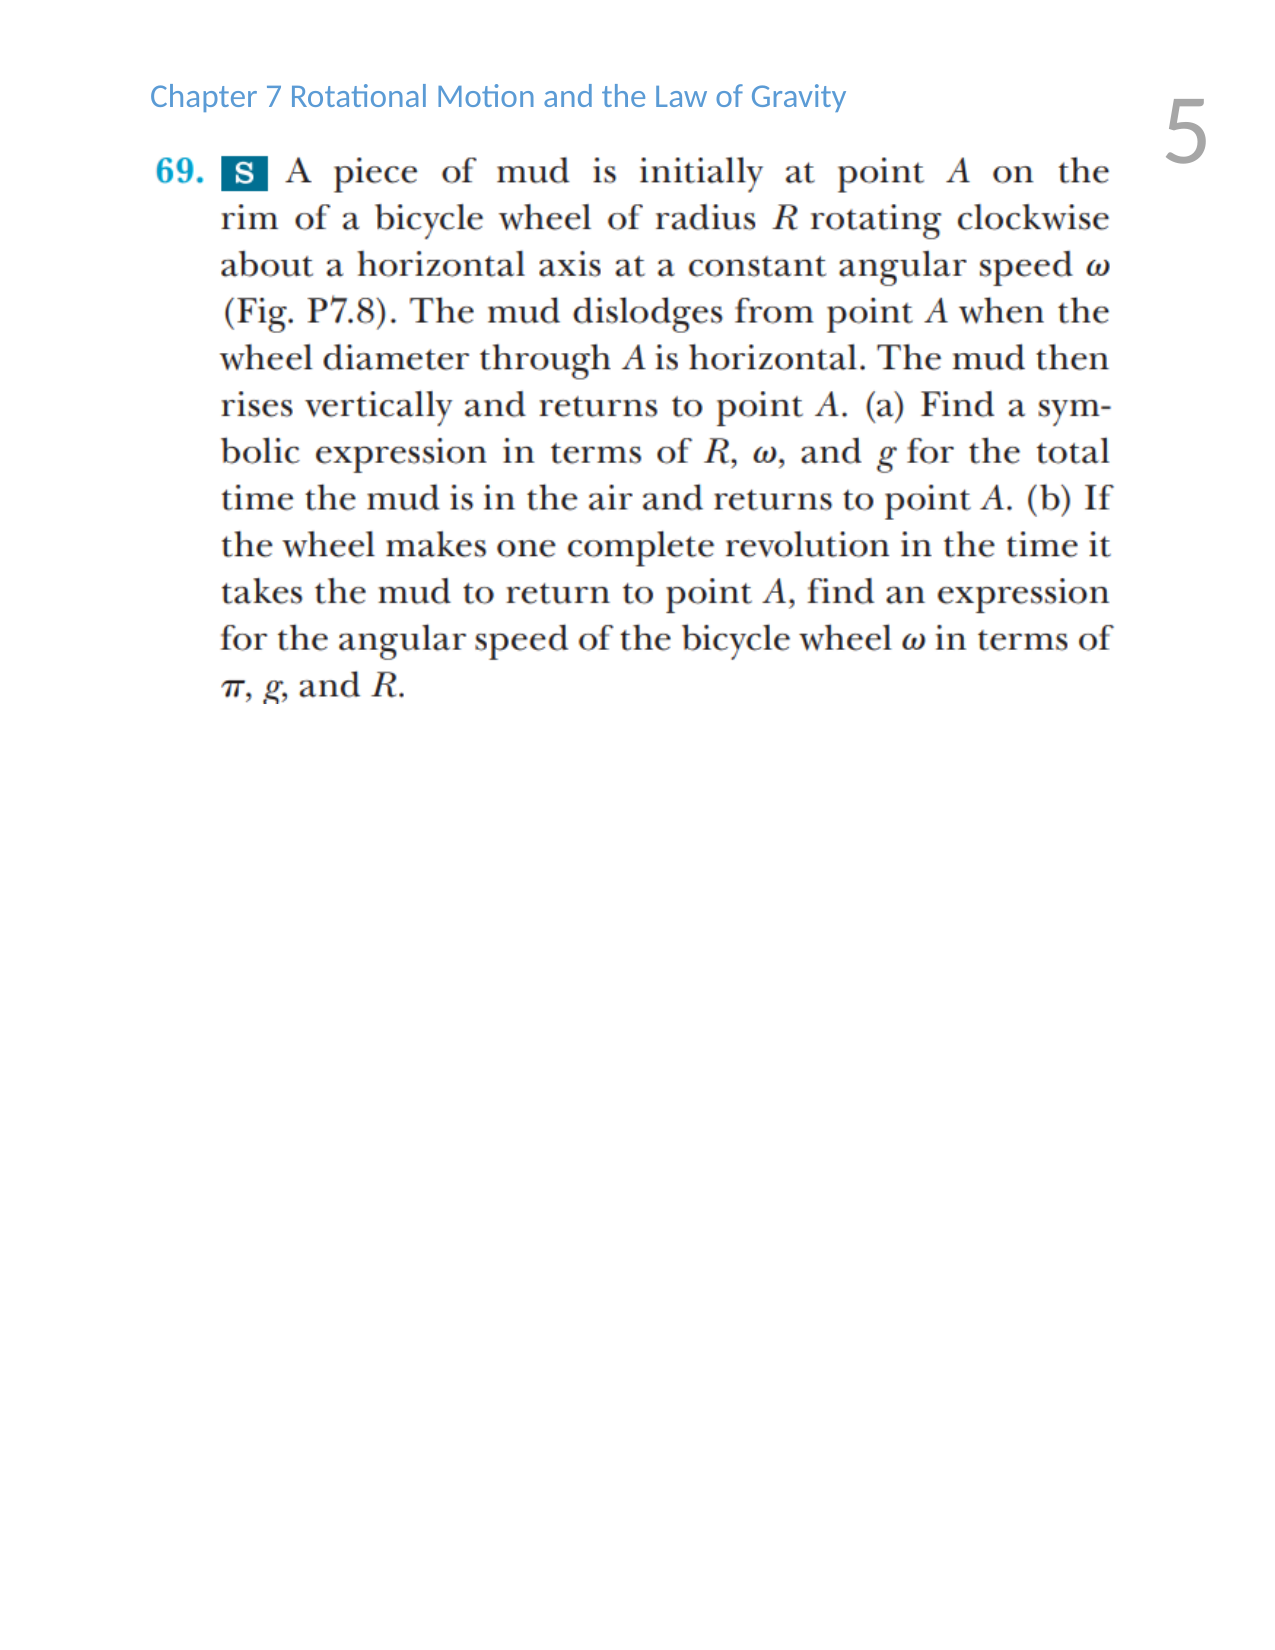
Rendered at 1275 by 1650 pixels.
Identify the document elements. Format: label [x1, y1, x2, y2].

picture [150, 150, 1125, 704]
